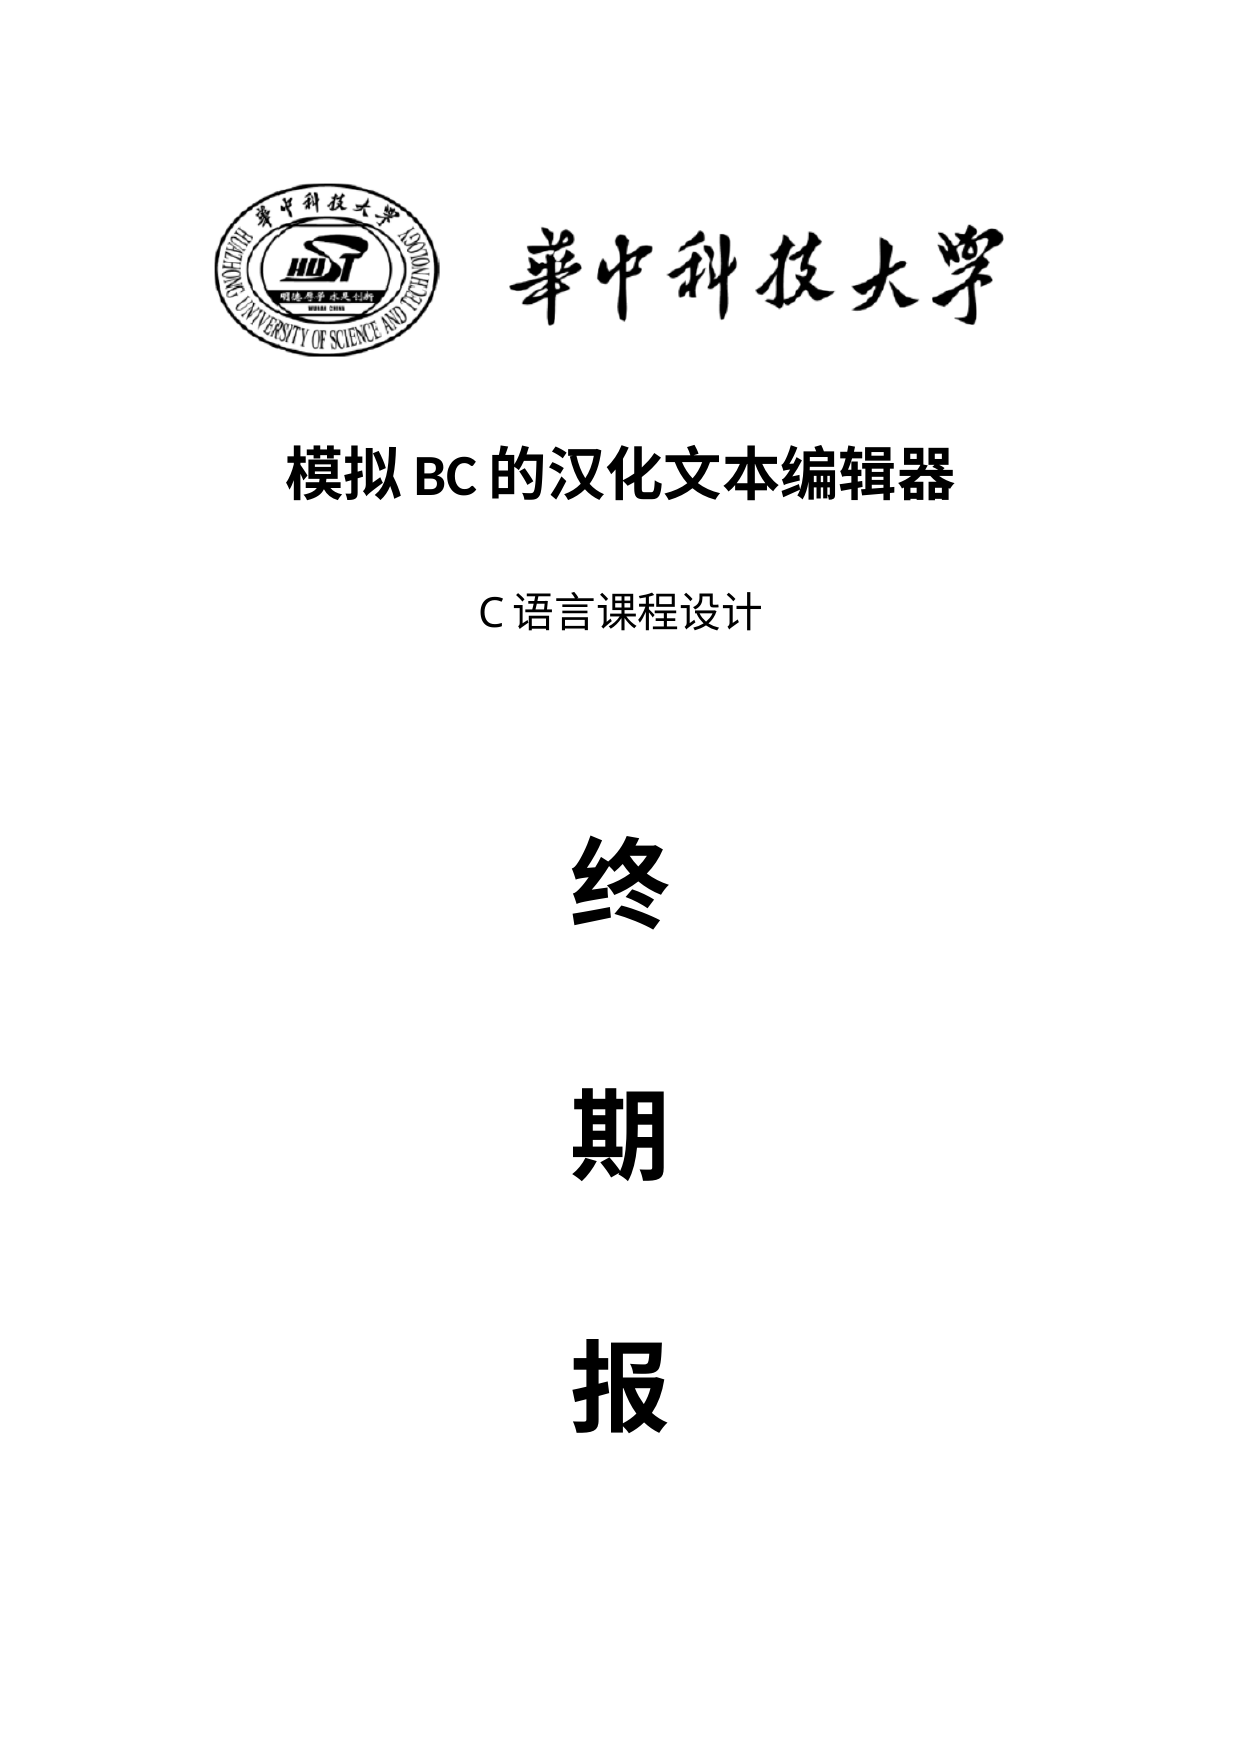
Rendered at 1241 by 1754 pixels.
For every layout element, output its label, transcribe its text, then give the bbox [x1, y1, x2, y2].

text 报 [148, 1299, 1092, 1462]
text C语言课程设计 [148, 577, 1092, 642]
picture [187, 162, 1053, 387]
text 期 [148, 1048, 1092, 1210]
text 模拟BC的汉化文本编辑器 [148, 421, 1092, 518]
text 终 [148, 796, 1092, 959]
